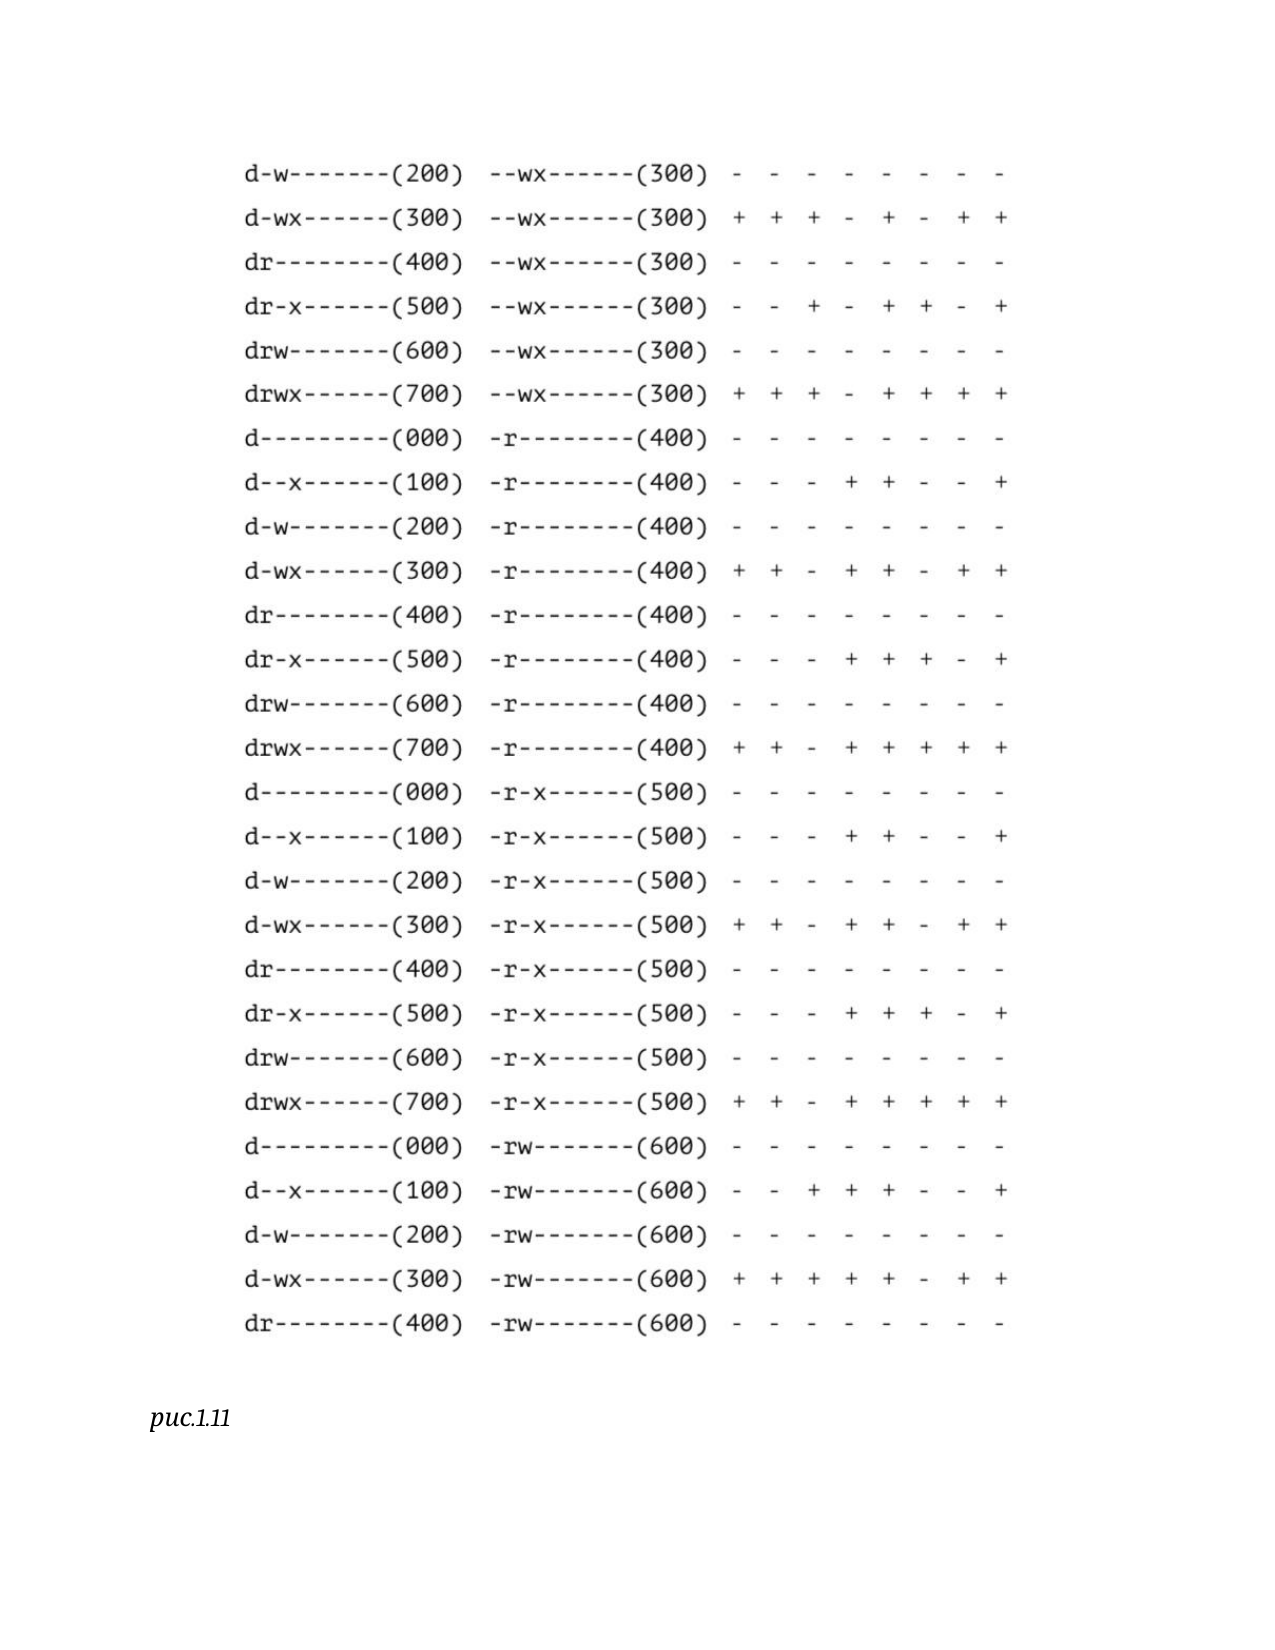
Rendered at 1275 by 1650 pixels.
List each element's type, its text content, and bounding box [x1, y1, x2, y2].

picture [168, 150, 1044, 1383]
text рис.1.11 [150, 1404, 1125, 1433]
